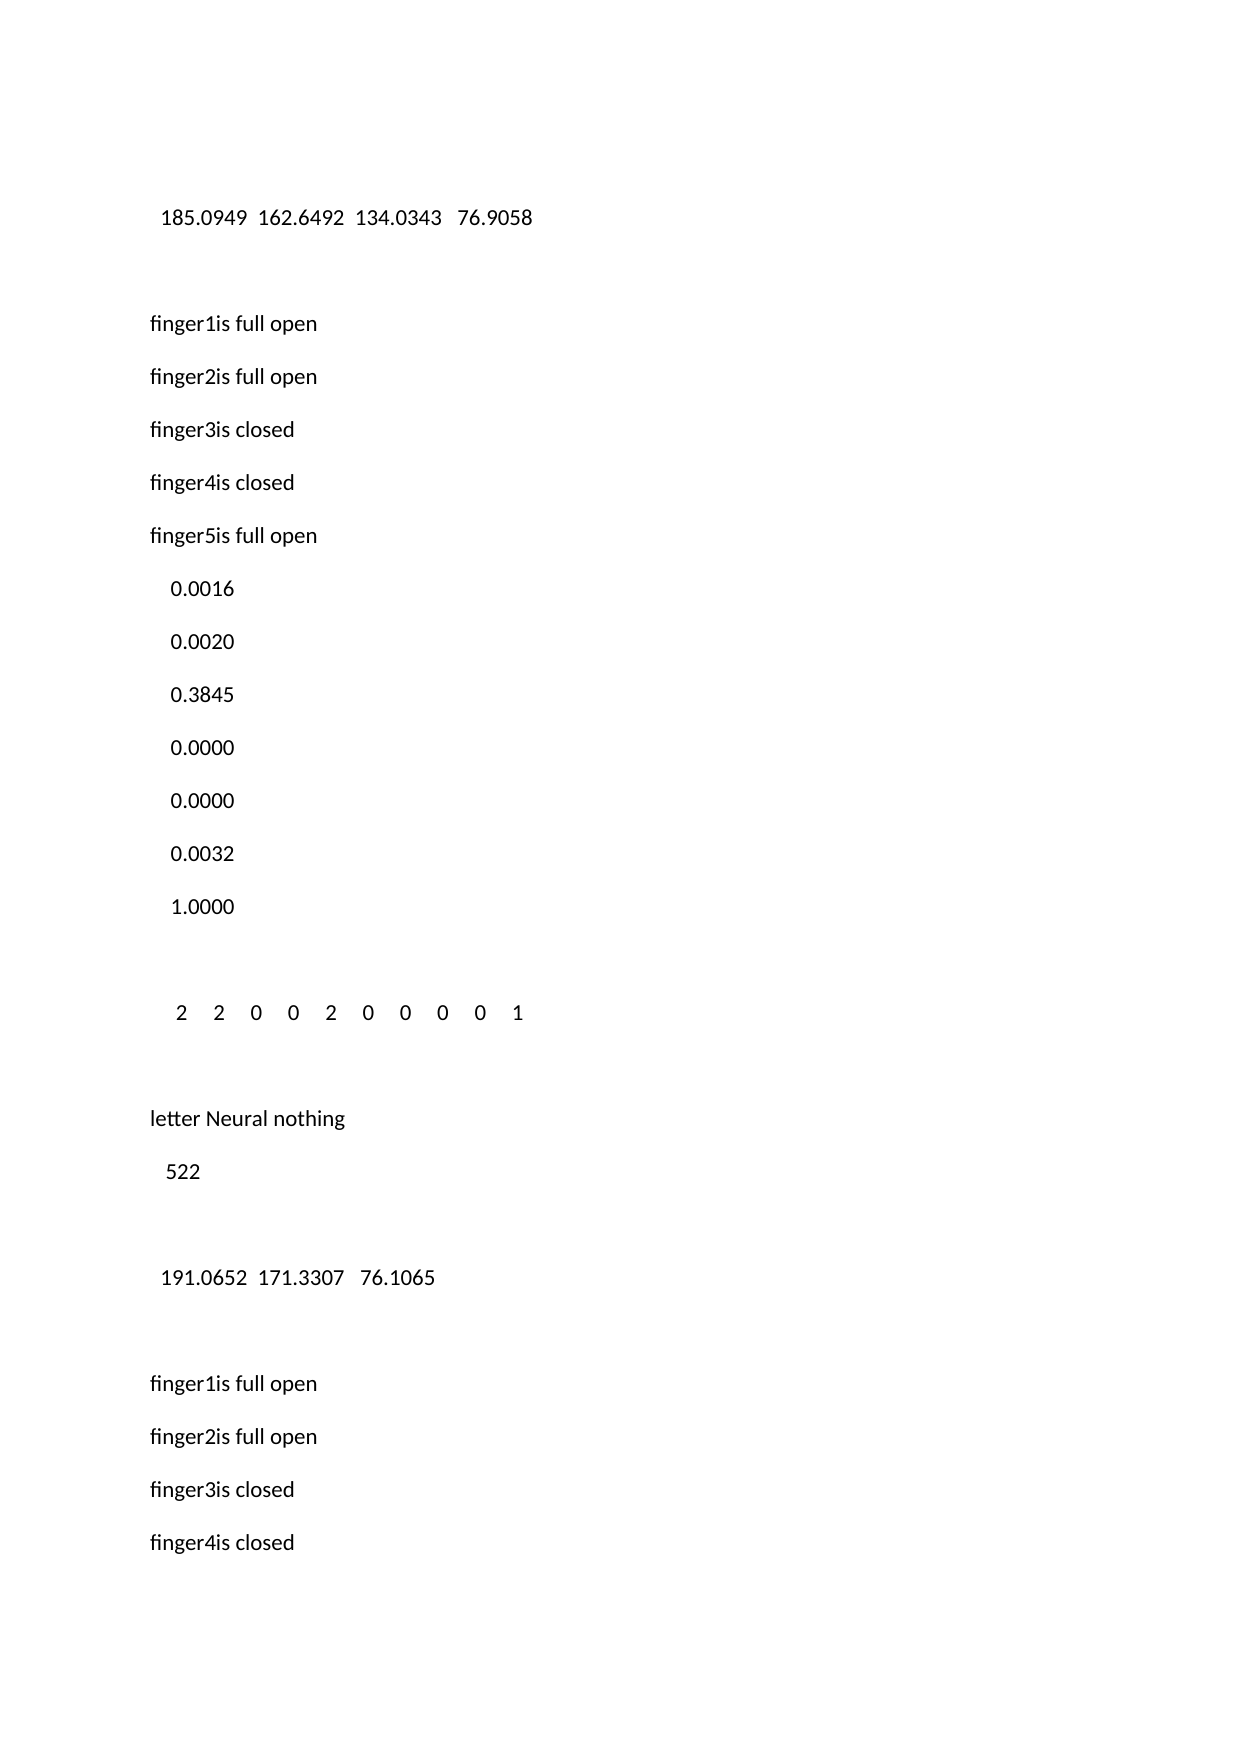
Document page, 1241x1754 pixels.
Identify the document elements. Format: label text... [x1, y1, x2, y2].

text letter Neural nothing [150, 1104, 1090, 1132]
text finger1is full open [150, 1369, 1090, 1397]
text finger3is closed [150, 415, 1090, 443]
text 0.3845 [150, 680, 1090, 708]
text finger1is full open [150, 309, 1090, 337]
text 1.0000 [150, 892, 1090, 920]
text finger4is closed [150, 468, 1090, 496]
text finger5is full open [150, 521, 1090, 549]
text 185.0949 162.6492 134.0343 76.9058 [150, 203, 1090, 231]
text 2 2 0 0 2 0 0 0 0 1 [150, 998, 1090, 1026]
text 0.0016 [150, 574, 1090, 602]
text 0.0032 [150, 839, 1090, 867]
text finger3is closed [150, 1476, 1090, 1503]
text 0.0000 [150, 733, 1090, 761]
text 191.0652 171.3307 76.1065 [150, 1263, 1090, 1291]
text 522 [150, 1157, 1090, 1185]
text finger4is closed [150, 1528, 1090, 1557]
text finger2is full open [150, 1422, 1090, 1451]
text 0.0020 [150, 627, 1090, 655]
text 0.0000 [150, 786, 1090, 814]
text finger2is full open [150, 362, 1090, 390]
